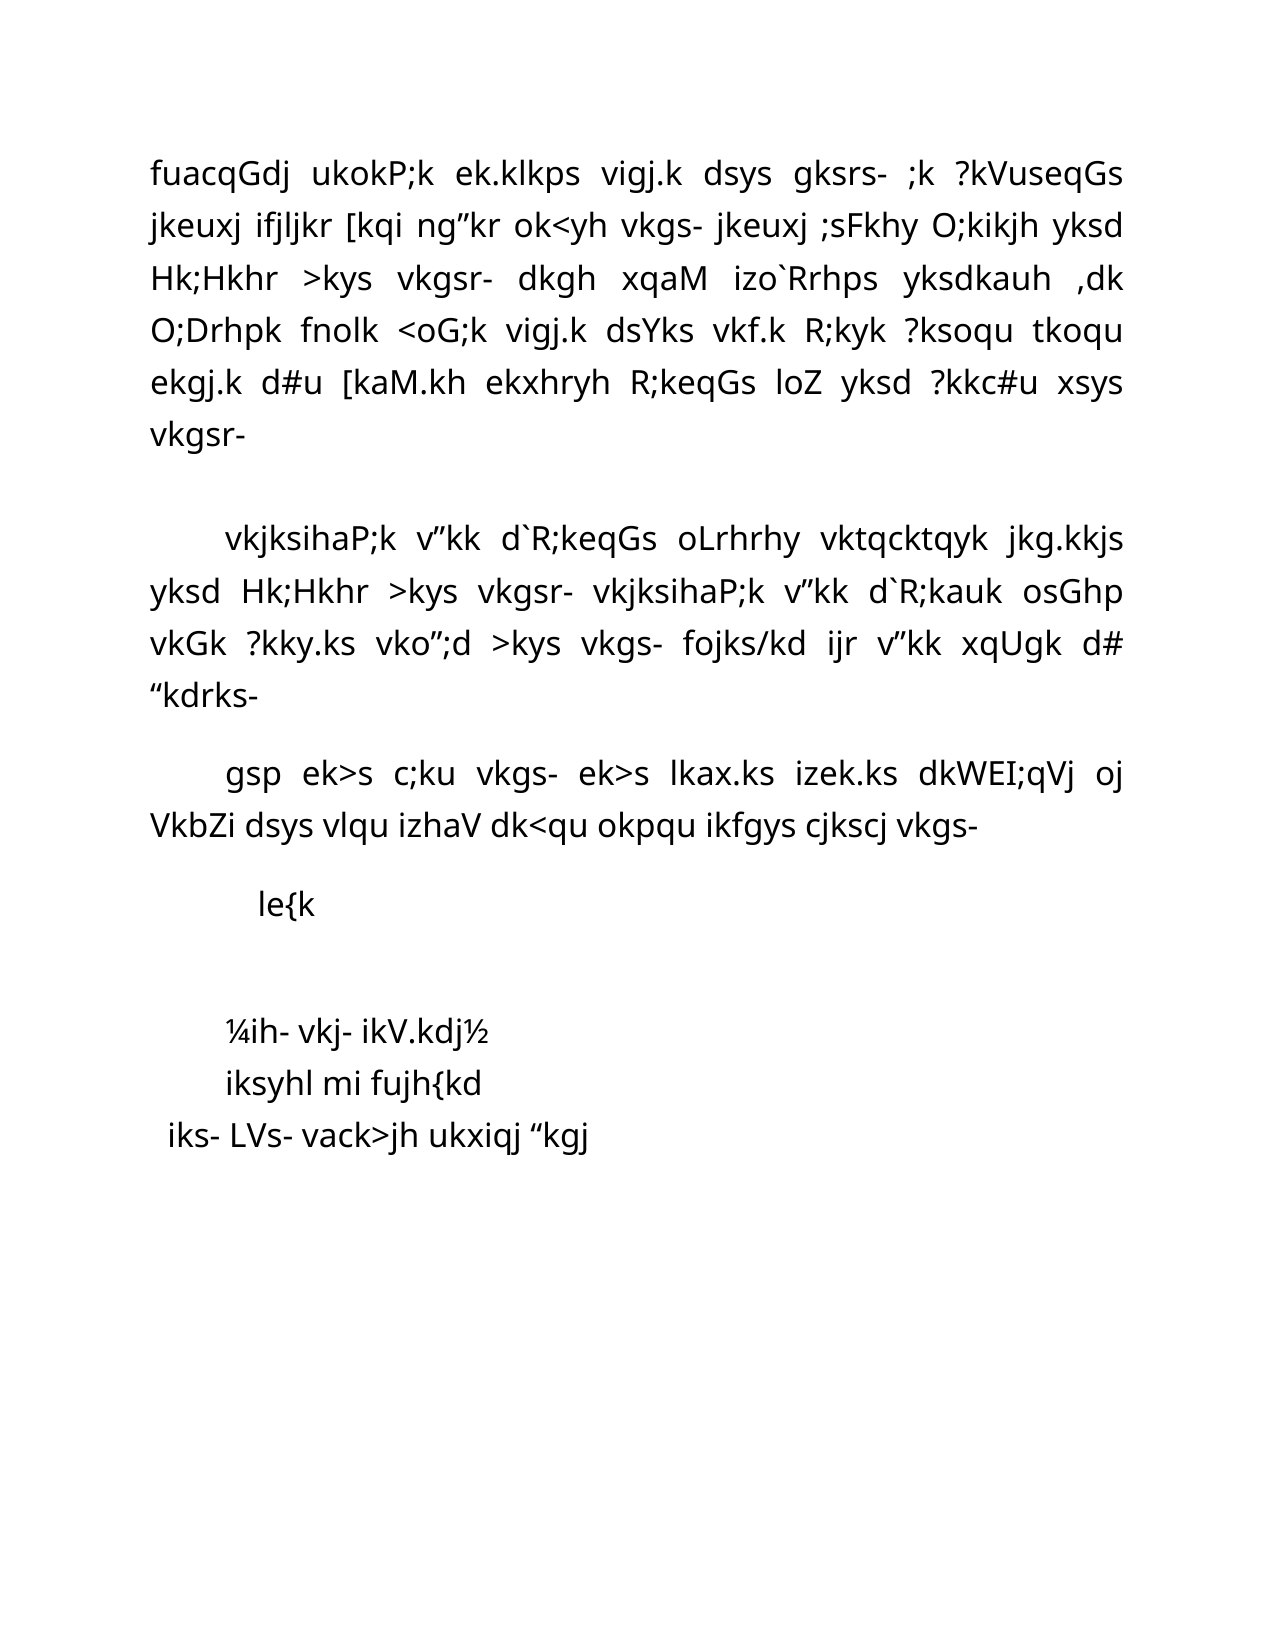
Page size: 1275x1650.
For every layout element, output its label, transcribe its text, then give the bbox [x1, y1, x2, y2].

text iksyhl mi fujh{kd [150, 1060, 1125, 1105]
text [150, 150, 1125, 456]
text gsp ek>s c;ku vkgs- ek>s lkax.ks izek.ks dkWEI;qVj oj VkbZi dsys vlqu izhaV dk<qu okpqu ikfgys cjkscj vkgs- [150, 750, 1125, 848]
text ¼ih- vkj- ikV.kdj½ [150, 1008, 1125, 1053]
text vkjksihaP;k v”kk d`R;keqGs oLrhrhy vktqcktqyk jkg.kkjs yksd Hk;Hkhr >kys vkgsr- vkjksihaP;k v”kk d`R;kauk osGhp vkGk ?kky.ks vko”;d >kys vkgs- fojks/kd ijr v”kk xqUgk d# “kdrks- [150, 515, 1125, 717]
text iks- LVs- vack>jh ukxiqj “kgj [150, 1112, 1125, 1157]
text le{k [150, 880, 1125, 926]
